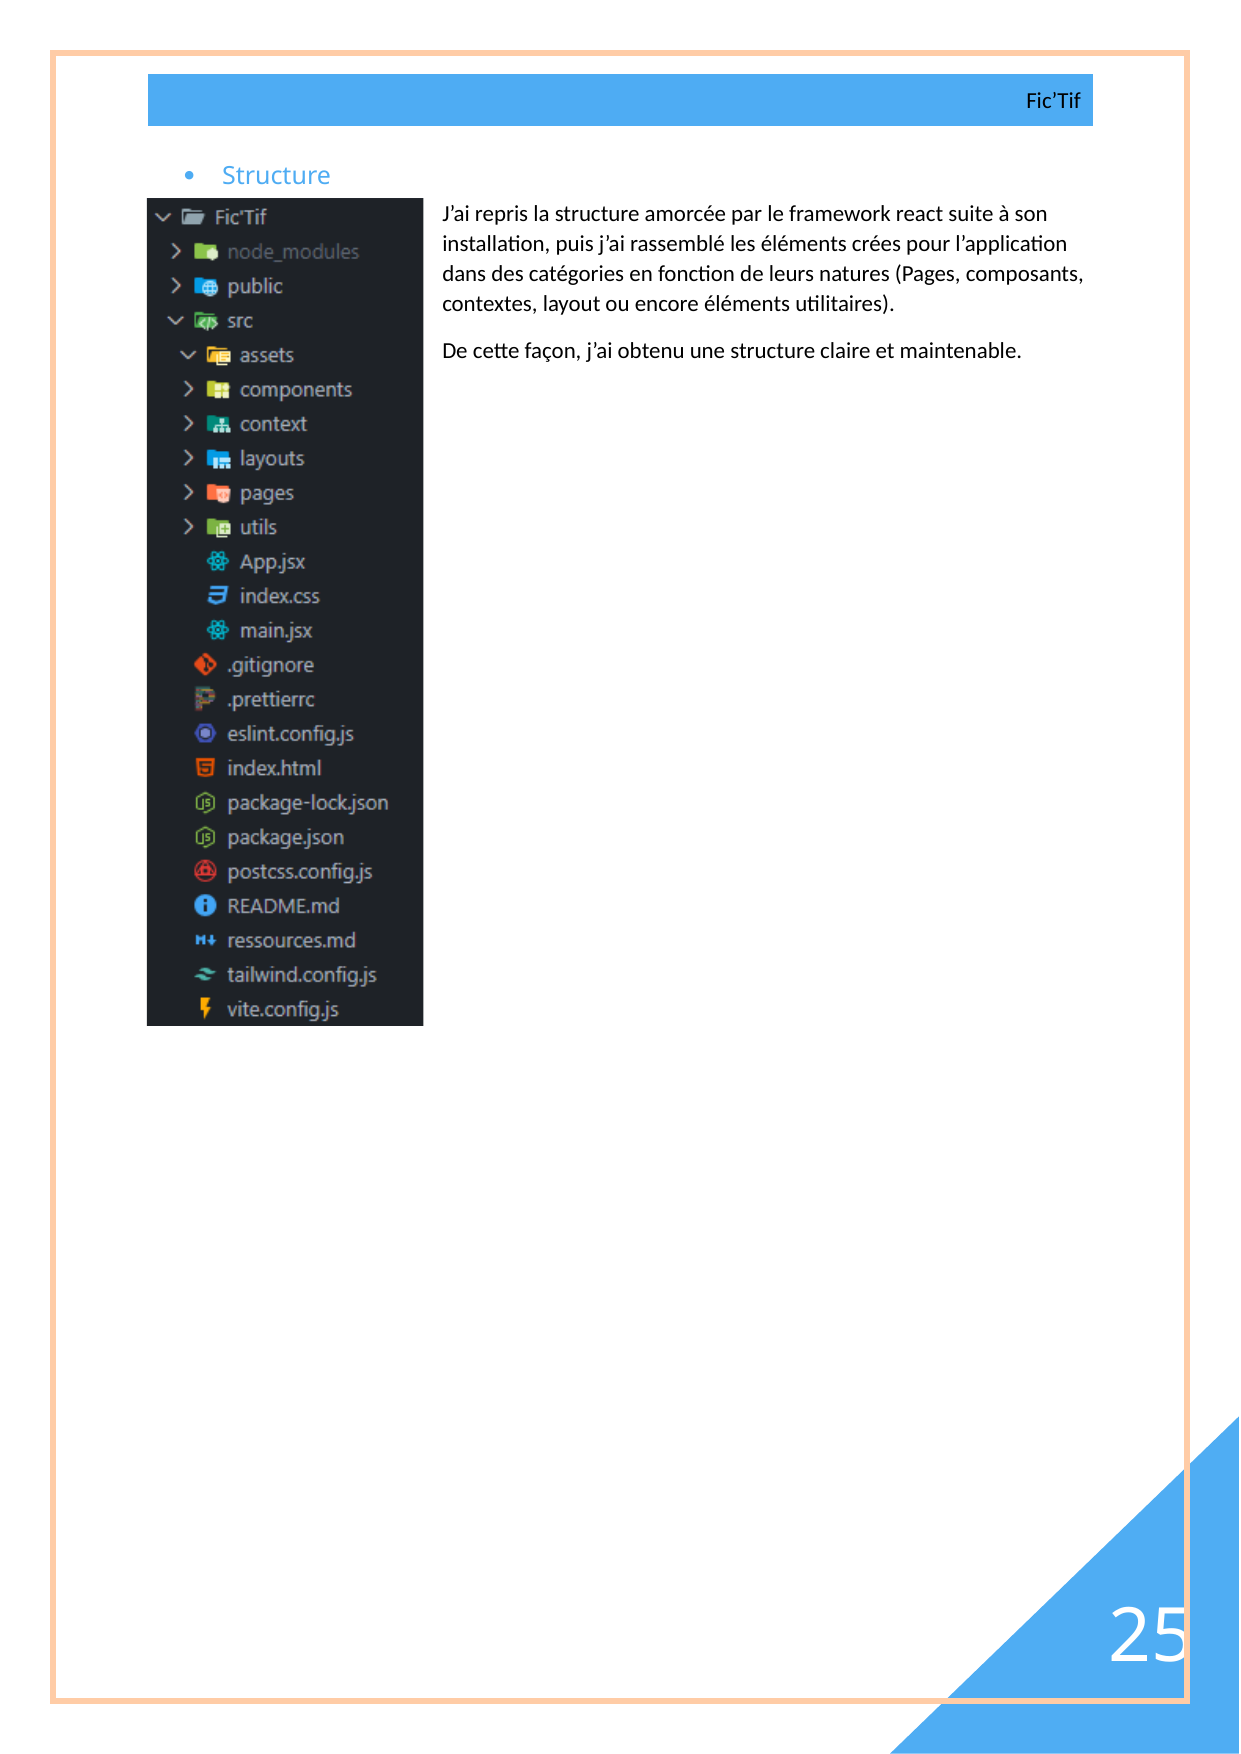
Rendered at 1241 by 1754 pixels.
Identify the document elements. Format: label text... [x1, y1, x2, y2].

picture [146, 198, 424, 1026]
text J’ai repris la structure amorcée par le framework react suite à son installation, puis j’ai rassemblé les éléments crées pour l’application dans des catégories en fonction de leurs natures (Pages, composants, contextes, layout ou encore éléments utilitaires). [424, 199, 1093, 317]
text De cette façon, j’ai obtenu une structure claire et maintenable. [424, 336, 1093, 364]
subtitle Structure [185, 158, 1093, 192]
